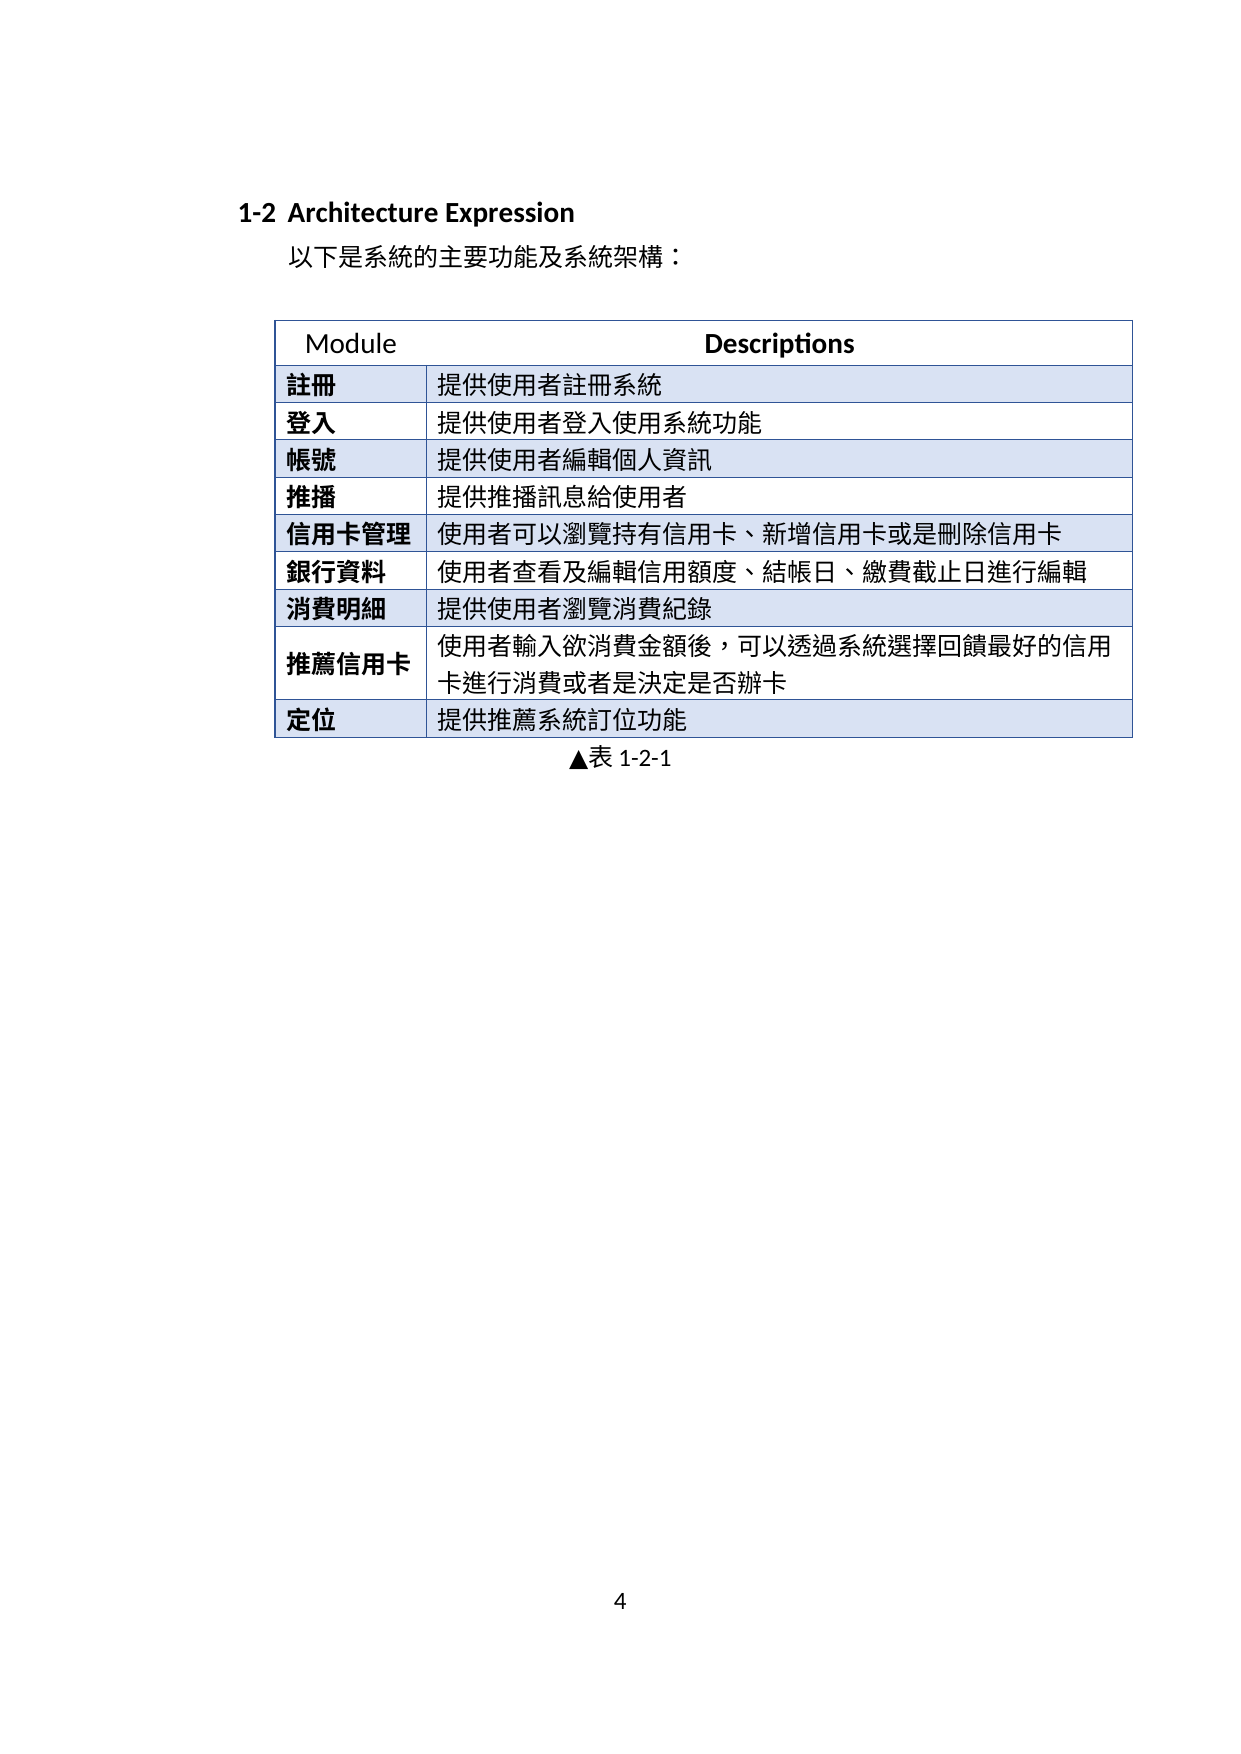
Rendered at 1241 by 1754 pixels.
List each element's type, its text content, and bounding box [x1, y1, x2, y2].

table_cell 帳號 [276, 440, 426, 477]
table_cell 提供使用者編輯個人資訊 [427, 440, 1132, 477]
table_cell 提供推薦系統訂位功能 [427, 700, 1132, 737]
text ▲表1-2-1 [187, 738, 1053, 774]
table_cell 提供使用者瀏覽消費紀錄 [427, 590, 1132, 626]
table_cell 消費明細 [276, 590, 426, 626]
table_cell 註冊 [276, 366, 426, 402]
table_cell 提供使用者登入使用系統功能 [427, 403, 1132, 439]
table_cell 登入 [276, 403, 426, 439]
table_header Descriptions [426, 321, 1132, 365]
table_cell 銀行資料 [276, 552, 426, 588]
table_cell 提供使用者註冊系統 [427, 366, 1132, 402]
table_cell 推播 [276, 478, 426, 514]
table_header Module [276, 321, 426, 365]
table_cell 推薦信用卡 [276, 627, 426, 699]
table_cell 使用者輸入欲消費金額後，可以透過系統選擇回饋最好的信用卡進行消費或者是決定是否辦卡 [427, 627, 1132, 699]
table_cell 定位 [276, 700, 426, 737]
table_cell 信用卡管理 [276, 515, 426, 551]
table_cell 使用者查看及編輯信用額度、結帳日、繳費截止日進行編輯 [427, 552, 1132, 588]
list 以下是系統的主要功能及系統架構： [288, 238, 1053, 274]
table_cell 提供推播訊息給使用者 [427, 478, 1132, 514]
table_cell 使用者可以瀏覽持有信用卡、新增信用卡或是刪除信用卡 [427, 515, 1132, 551]
list Architecture Expression [237, 194, 1053, 230]
